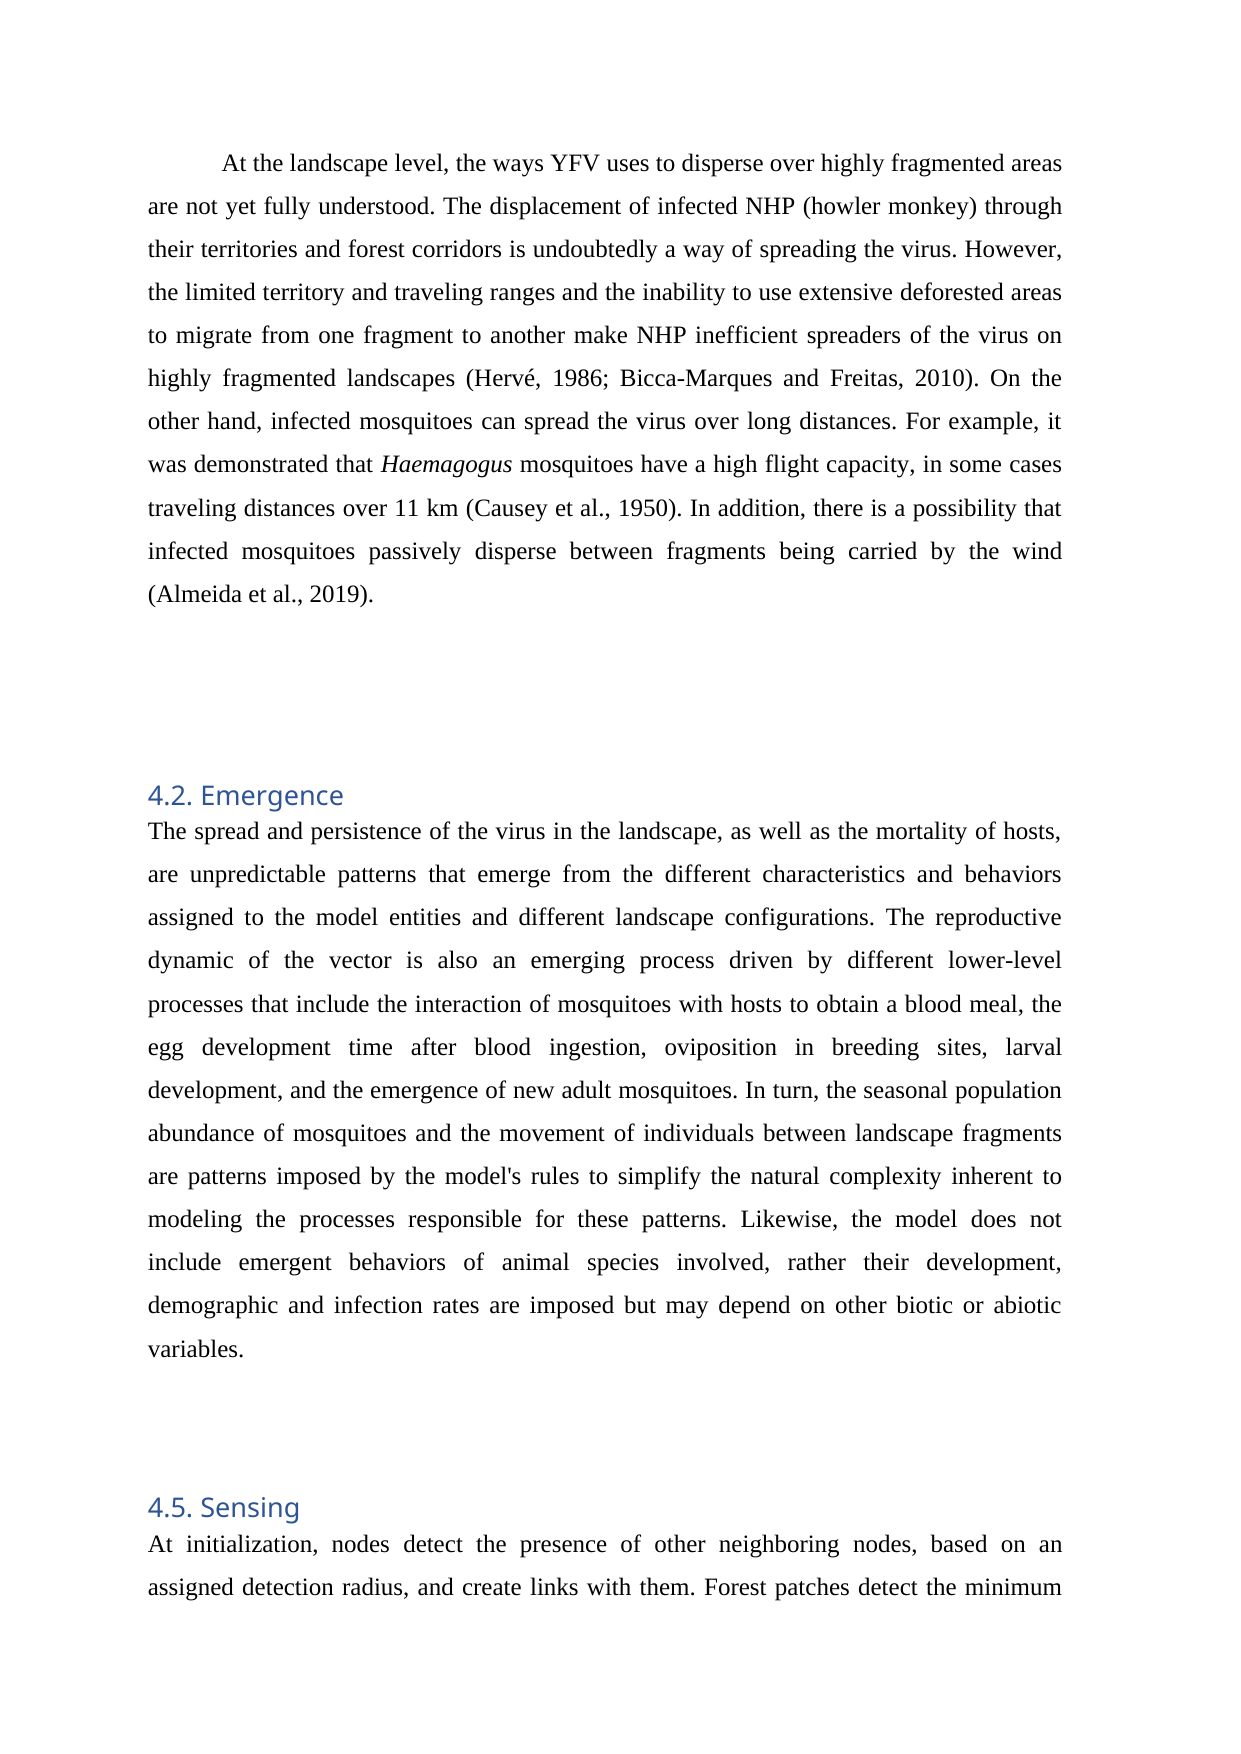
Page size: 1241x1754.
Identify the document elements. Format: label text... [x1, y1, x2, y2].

text The spread and persistence of the virus in the landscape, as well as the mortality of hosts, are unpredictable patterns that emerge from the different characteristics and behaviors assigned to the model entities and different landscape configurations. The reproductive dynamic of the vector is also an emerging process driven by different lower-level processes that include the interaction of mosquitoes with hosts to obtain a blood meal, the egg development time after blood ingestion, oviposition in breeding sites, larval development, and the emergence of new adult mosquitoes. In turn, the seasonal population abundance of mosquitoes and the movement of individuals between landscape fragments are patterns imposed by the model's rules to simplify the natural complexity inherent to modeling the processes responsible for these patterns. Likewise, the model does not include emergent behaviors of animal species involved, rather their development, demographic and infection rates are imposed but may depend on other biotic or abiotic variables. [148, 816, 1063, 1362]
text At the landscape level, the ways YFV uses to disperse over highly fragmented areas are not yet fully understood. The displacement of infected NHP (howler monkey) through their territories and forest corridors is undoubtedly a way of spreading the virus. However, the limited territory and traveling ranges and the inability to use extensive deforested areas to migrate from one fragment to another make NHP inefficient spreaders of the virus on highly fragmented landscapes (Hervé, 1986; Bicca-Marques and Freitas, 2010). On the other hand, infected mosquitoes can spread the virus over long distances. For example, it was demonstrated that Haemagogus mosquitoes have a high flight capacity, in some cases traveling distances over 11 km (Causey et al., 1950). In addition, there is a possibility that infected mosquitoes passively disperse between fragments being carried by the wind (Almeida et al., 2019). [148, 148, 1063, 608]
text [148, 1529, 1063, 1601]
subtitle 4.2. Emergence [148, 776, 1063, 813]
subtitle 4.5. Sensing [148, 1489, 1063, 1526]
